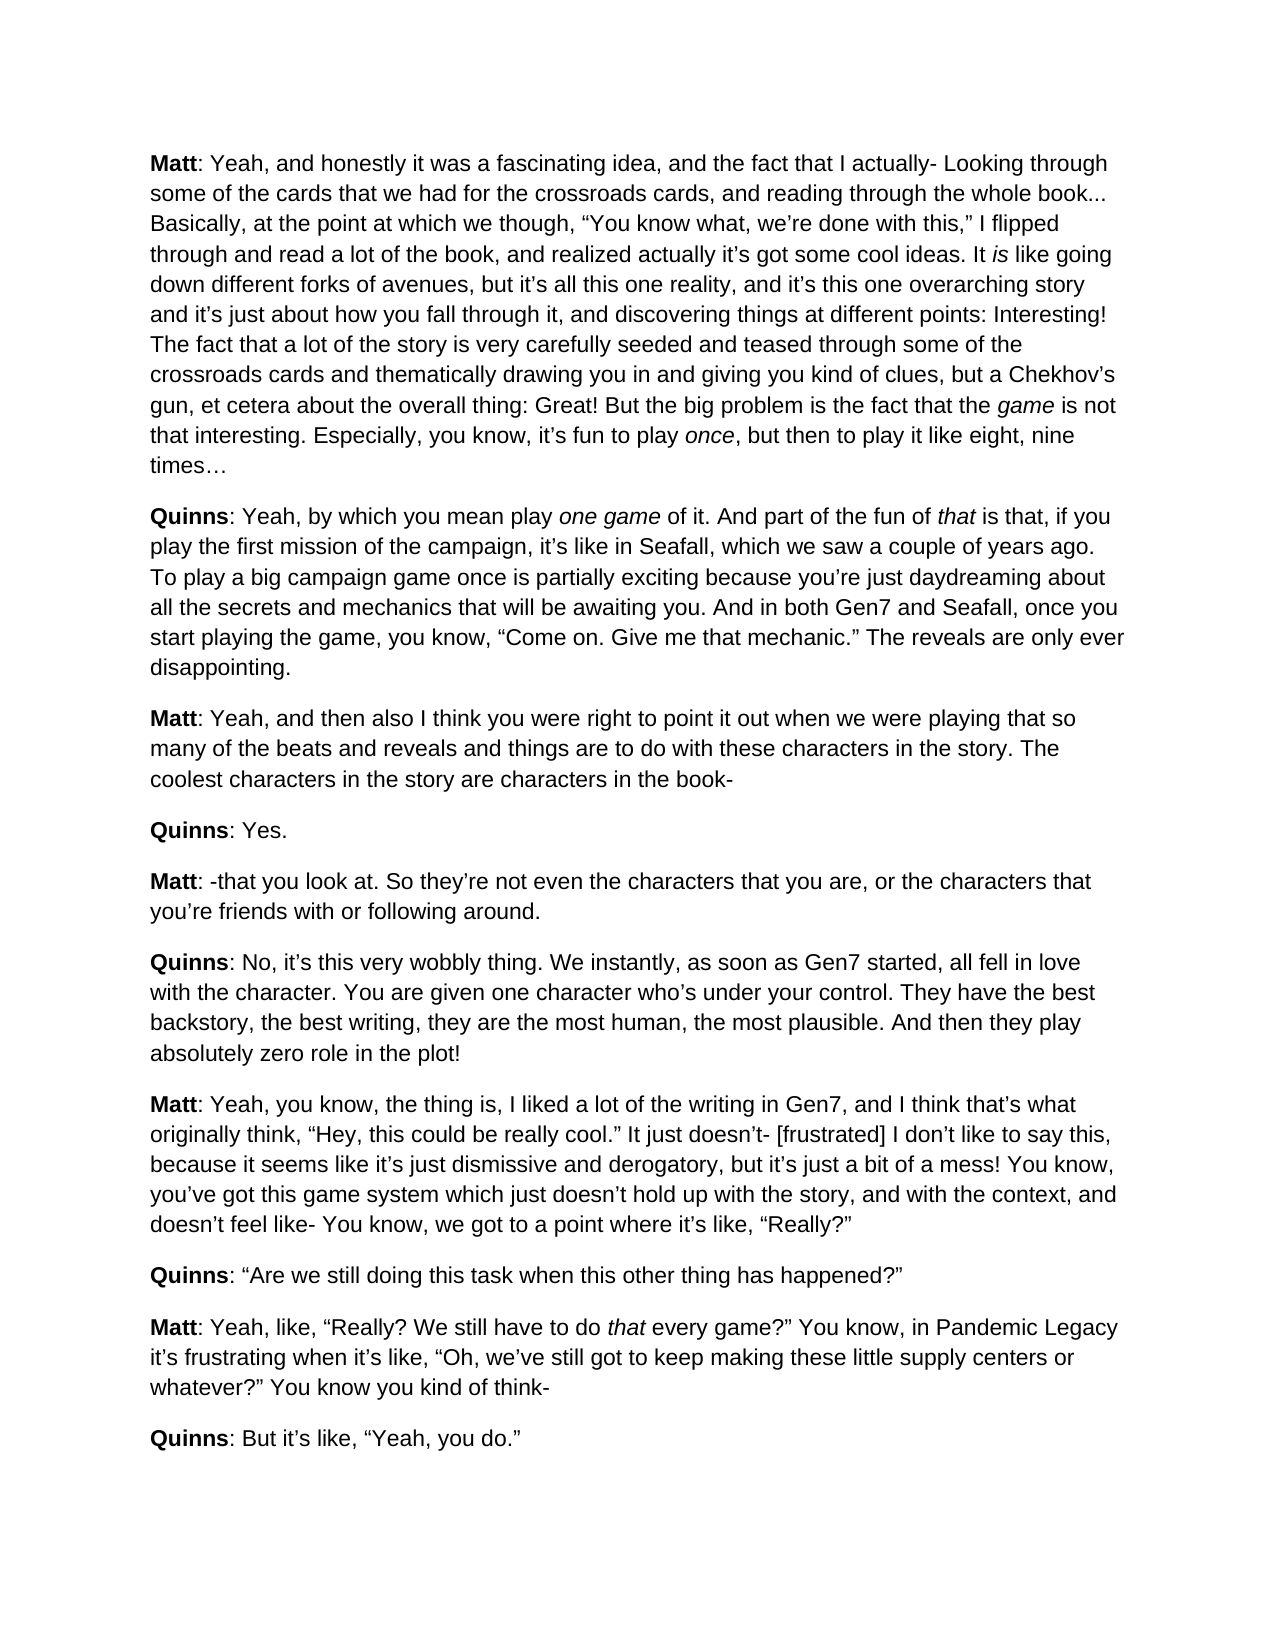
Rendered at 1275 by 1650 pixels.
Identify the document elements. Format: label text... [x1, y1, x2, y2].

text Quinns: No, it’s this very wobbly thing. We instantly, as soon as Gen7 started, all fell in love with the character. You are given one character who’s under your control. They have the best backstory, the best writing, they are the most human, the most plausible. And then they play absolutely zero role in the plot! [150, 949, 1125, 1066]
text Matt: -that you look at. So they’re not even the characters that you are, or the characters that you’re friends with or following around. [150, 868, 1125, 924]
text Quinns: Yeah, by which you mean play one game of it. And part of the fun of that is that, if you play the first mission of the campaign, it’s like in Seafall, which we saw a couple of years ago. To play a big campaign game once is partially exciting because you’re just daydreaming about all the secrets and mechanics that will be awaiting you. And in both Gen7 and Seafall, once you start playing the game, you know, “Come on. Give me that mechanic.” The reveals are only ever disappointing. [150, 503, 1125, 681]
text Matt: Yeah, and then also I think you were right to point it out when we were playing that so many of the beats and reveals and things are to do with these characters in the story. The coolest characters in the story are characters in the book- [150, 705, 1125, 792]
text Matt: Yeah, like, “Really? We still have to do that every game?” You know, in Pandemic Legacy it’s frustrating when it’s like, “Oh, we’ve still got to keep making these little supply centers or whatever?” You know you kind of think- [150, 1313, 1125, 1400]
text Matt: Yeah, you know, the thing is, I liked a lot of the writing in Gen7, and I think that’s what originally think, “Hey, this could be really cool.” It just doesn’t- [frustrated] I don’t like to say this, because it seems like it’s just dismissive and derogatory, but it’s just a bit of a mess! You know, you’ve got this game system which just doesn’t hold up with the story, and with the context, and doesn’t feel like- You know, we got to a point where it’s like, “Really?” [150, 1091, 1125, 1238]
text Quinns: But it’s like, “Yeah, you do.” [150, 1425, 1125, 1451]
text Quinns: “Are we still doing this task when this other thing has happened?” [150, 1262, 1125, 1289]
text Quinns: Yes. [150, 817, 1125, 843]
text Matt: Yeah, and honestly it was a fascinating idea, and the fact that I actually- Looking through some of the cards that we had for the crossroads cards, and reading through the whole book... Basically, at the point at which we though, “You know what, we’re done with this,” I flipped through and read a lot of the book, and realized actually it’s got some cool ideas. It is like going down different forks of avenues, but it’s all this one reality, and it’s this one overarching story and it’s just about how you fall through it, and discovering things at different points: Interesting! The fact that a lot of the story is very carefully seeded and teased through some of the crossroads cards and thematically drawing you in and giving you kind of clues, but a Chekhov’s gun, et cetera about the overall thing: Great! But the big problem is the fact that the game is not that interesting. Especially, you know, it’s fun to play once, but then to play it like eight, nine times… [150, 150, 1125, 478]
